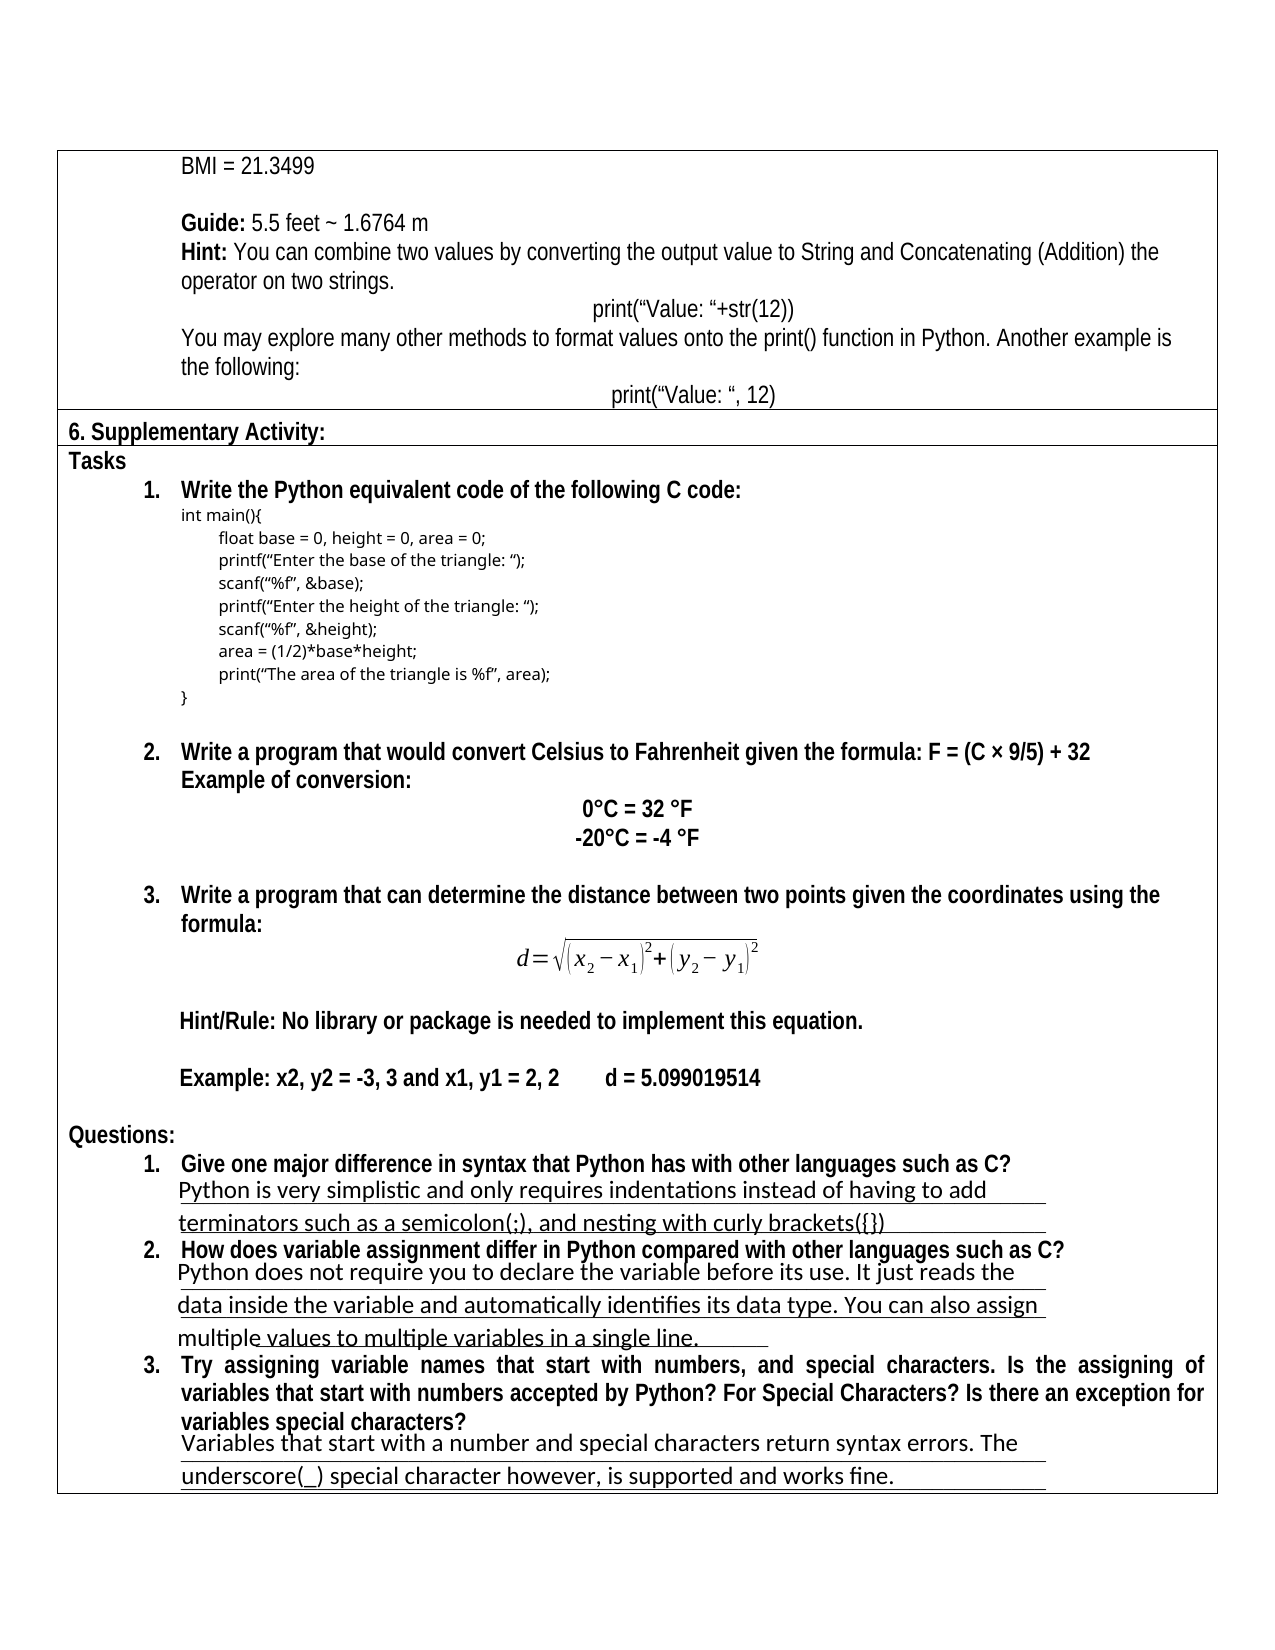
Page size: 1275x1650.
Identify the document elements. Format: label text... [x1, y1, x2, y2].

table_cell 6. Supplementary Activity: [58, 410, 1217, 445]
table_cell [58, 151, 1217, 409]
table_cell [58, 446, 1217, 1493]
